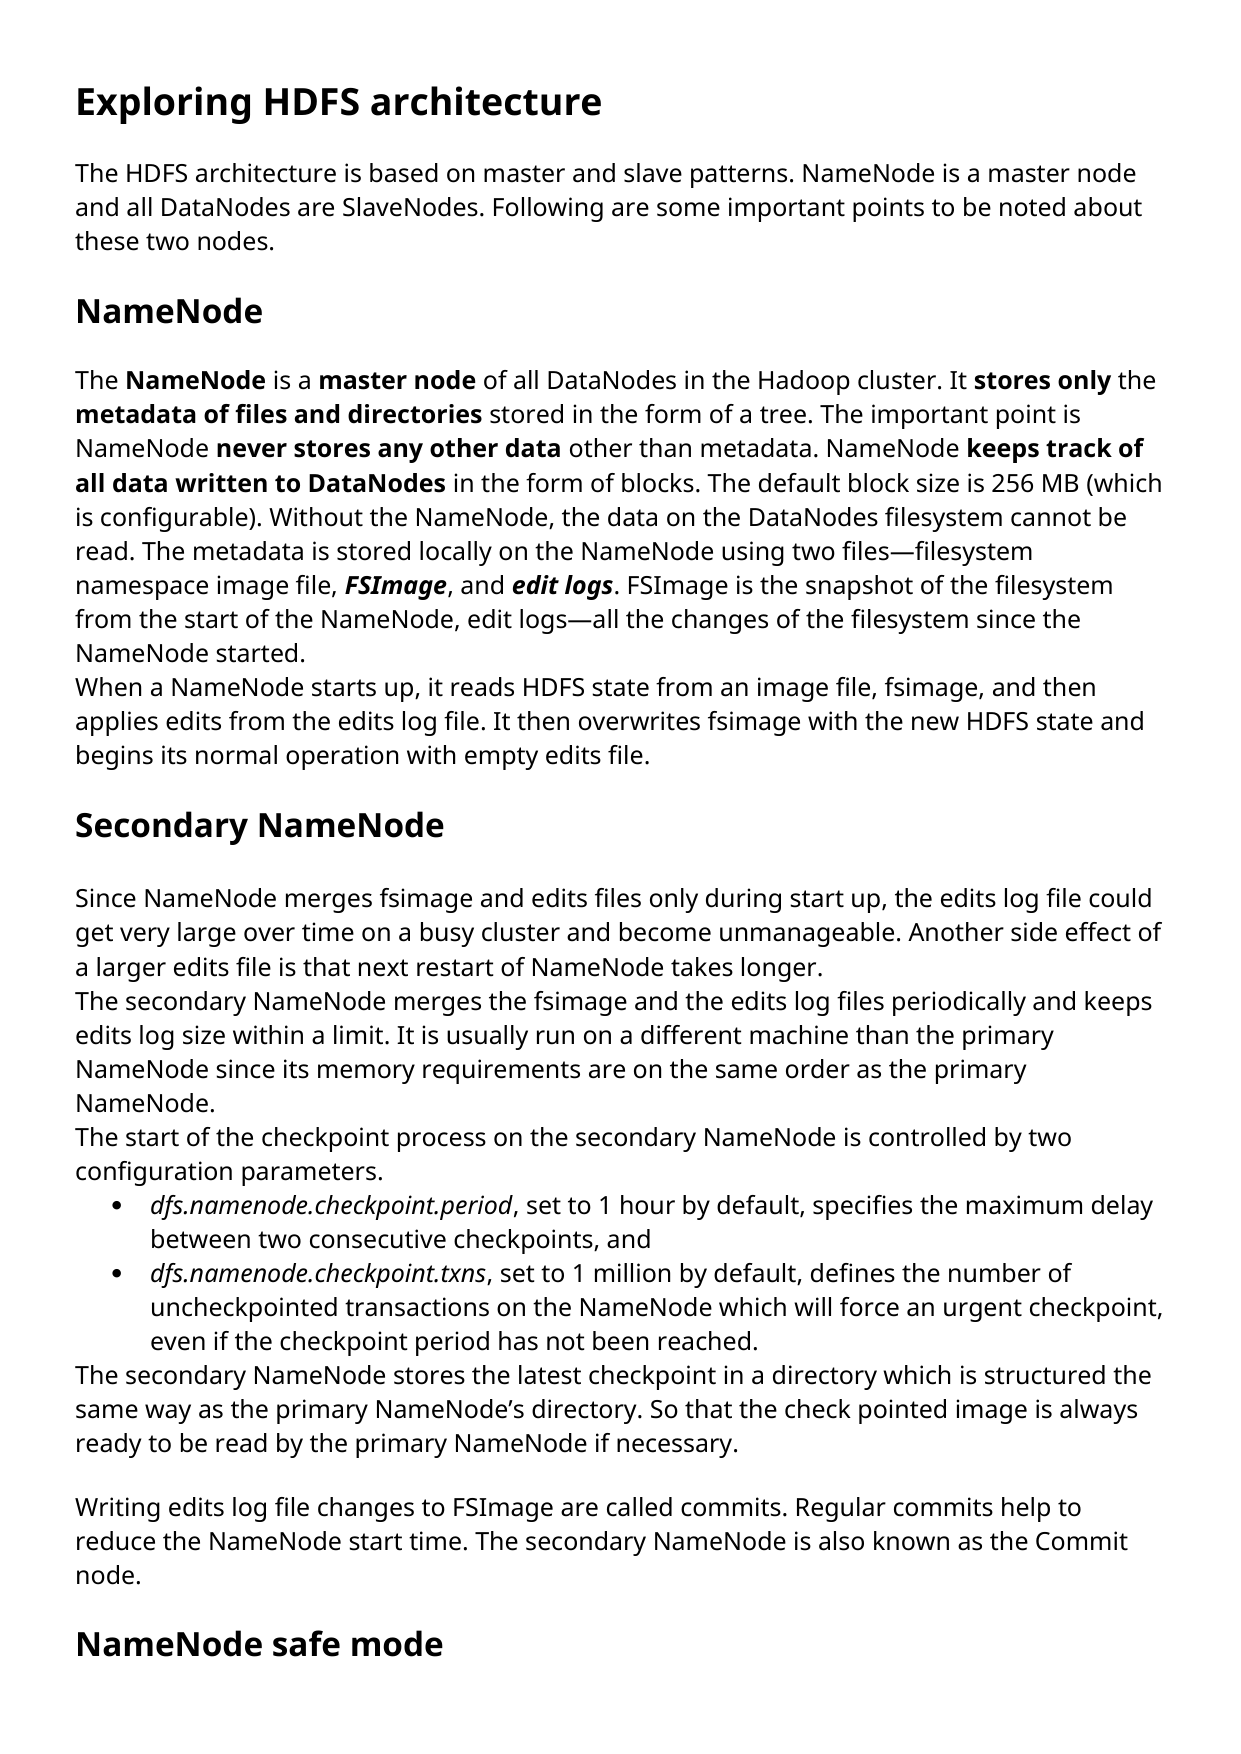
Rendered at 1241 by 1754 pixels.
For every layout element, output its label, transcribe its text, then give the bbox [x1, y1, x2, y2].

text Exploring HDFS architecture [75, 75, 1165, 126]
list dfs.namenode.checkpoint.txns, set to 1 million by default, defines the number of uncheckpointed transactions on the NameNode which will force an urgent checkpoint, even if the checkpoint period has not been reached. [112, 1256, 1165, 1358]
text Writing edits log file changes to FSImage are called commits. Regular commits help to reduce the NameNode start time. The secondary NameNode is also known as the Commit node. [75, 1490, 1165, 1592]
text The secondary NameNode stores the latest checkpoint in a directory which is structured the same way as the primary NameNode’s directory. So that the check pointed image is always ready to be read by the primary NameNode if necessary. [75, 1358, 1165, 1460]
text The start of the checkpoint process on the secondary NameNode is controlled by two configuration parameters. [75, 1119, 1165, 1188]
text NameNode safe mode [75, 1621, 1165, 1666]
text The HDFS architecture is based on master and slave patterns. NameNode is a master node and all DataNodes are SlaveNodes. Following are some important points to be noted about these two nodes. [75, 156, 1165, 258]
text The secondary NameNode merges the fsimage and the edits log files periodically and keeps edits log size within a limit. It is usually run on a different machine than the primary NameNode since its memory requirements are on the same order as the primary NameNode. [75, 983, 1165, 1119]
list dfs.namenode.checkpoint.period, set to 1 hour by default, specifies the maximum delay between two consecutive checkpoints, and [112, 1188, 1165, 1256]
text When a NameNode starts up, it reads HDFS state from an image file, fsimage, and then applies edits from the edits log file. It then overwrites fsimage with the new HDFS state and begins its normal operation with empty edits file. [75, 669, 1165, 772]
text NameNode [75, 288, 1165, 333]
text Secondary NameNode [75, 802, 1165, 847]
text Since NameNode merges fsimage and edits files only during start up, the edits log file could get very large over time on a busy cluster and become unmanageable. Another side effect of a larger edits file is that next restart of NameNode takes longer. [75, 881, 1165, 983]
text The NameNode is a master node of all DataNodes in the Hadoop cluster. It stores only the metadata of files and directories stored in the form of a tree. The important point is NameNode never stores any other data other than metadata. NameNode keeps track of all data written to DataNodes in the form of blocks. The default block size is 256 MB (which is configurable). Without the NameNode, the data on the DataNodes filesystem cannot be read. The metadata is stored locally on the NameNode using two files—filesystem namespace image file, FSImage, and edit logs. FSImage is the snapshot of the filesystem from the start of the NameNode, edit logs—all the changes of the filesystem since the NameNode started. [75, 363, 1165, 669]
